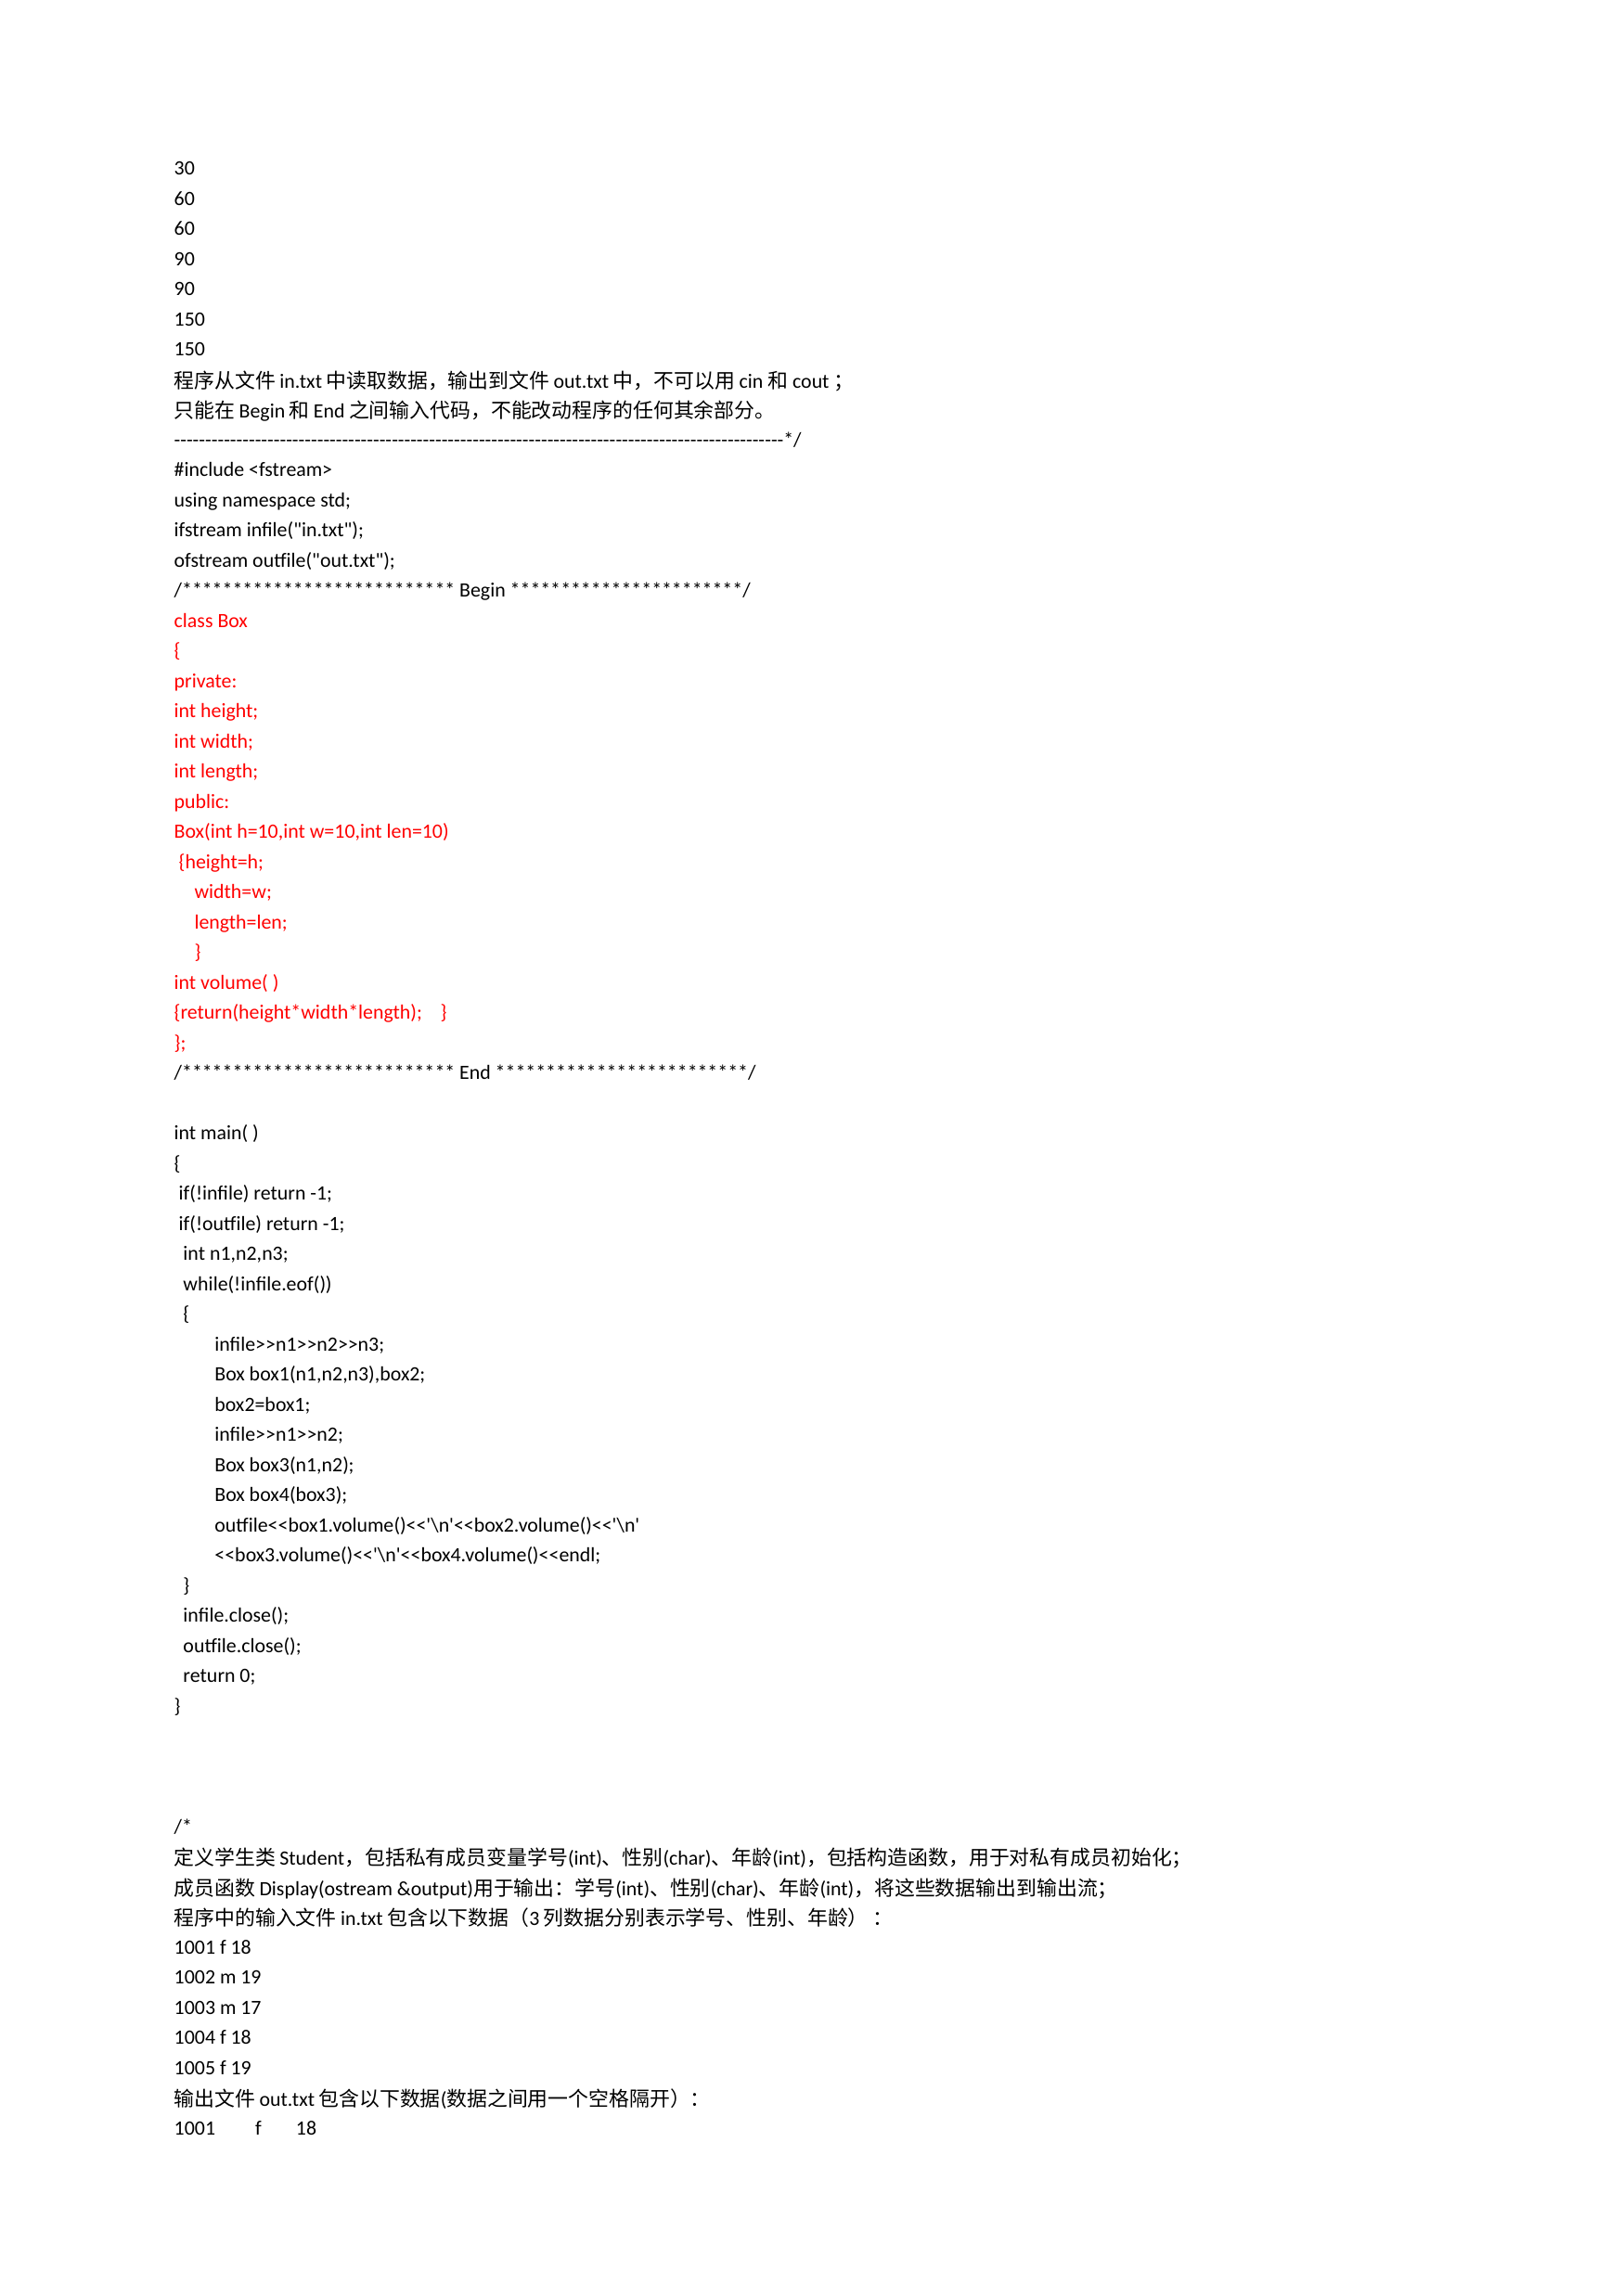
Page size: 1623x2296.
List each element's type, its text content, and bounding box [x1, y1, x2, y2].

text if(!outfile) return -1; [174, 1208, 1449, 1238]
text } [174, 1690, 1449, 1721]
text 1001 f 18 [174, 2112, 1449, 2143]
text 输出文件out.txt包含以下数据(数据之间用一个空格隔开）： [174, 2083, 1449, 2112]
text infile>>n1>>n2; [174, 1419, 1449, 1449]
text 1001 f 18 [174, 1931, 1449, 1962]
text 1003 m 17 [174, 1992, 1449, 2022]
text #include <fstream> [174, 455, 1449, 484]
text int height; [174, 696, 1449, 725]
text 1002 m 19 [174, 1962, 1449, 1992]
text 30 [174, 153, 1449, 183]
text {height=h; [174, 846, 1449, 877]
text int length; [174, 756, 1449, 786]
text {return(height*width*length); } [174, 997, 1449, 1027]
text 定义学生类Student，包括私有成员变量学号(int)、性别(char)、年龄(int)，包括构造函数，用于对私有成员初始化； [174, 1841, 1449, 1871]
text 150 [174, 303, 1449, 334]
text using namespace std; [174, 484, 1449, 515]
text int volume( ) [174, 967, 1449, 997]
text 90 [174, 243, 1449, 274]
text Box box4(box3); [174, 1480, 1449, 1509]
text 150 [174, 334, 1449, 364]
text int width; [174, 725, 1449, 756]
text ofstream outfile("out.txt"); [174, 545, 1449, 575]
text outfile.close(); [174, 1630, 1449, 1661]
text 程序从文件in.txt中读取数据，输出到文件out.txt中，不可以用 cin 和 cout ； [174, 364, 1449, 394]
text <<box3.volume()<<'\n'<<box4.volume()<<endl; [174, 1540, 1449, 1570]
text /*************************** End *************************/ [174, 1058, 1449, 1087]
text Box box1(n1,n2,n3),box2; [174, 1359, 1449, 1389]
text 1004 f 18 [174, 2022, 1449, 2052]
text width=w; [174, 877, 1449, 906]
text /* [174, 1811, 1449, 1841]
text } [174, 937, 1449, 967]
text infile.close(); [174, 1600, 1449, 1630]
text { [174, 635, 1449, 665]
text int main( ) [174, 1118, 1449, 1148]
text --------------------------------------------------------------------------------------------------*/ [174, 424, 1449, 455]
text length=len; [174, 906, 1449, 937]
text { [174, 1148, 1449, 1178]
text 90 [174, 274, 1449, 303]
text 60 [174, 213, 1449, 243]
text 程序中的输入文件in.txt包含以下数据（3列数据分别表示学号、性别、年龄） ： [174, 1902, 1449, 1931]
text ifstream infile("in.txt"); [174, 515, 1449, 545]
text 只能在Begin和End之间输入代码，不能改动程序的任何其余部分。 [174, 394, 1449, 424]
text outfile<<box1.volume()<<'\n'<<box2.volume()<<'\n' [174, 1509, 1449, 1540]
text while(!infile.eof()) [174, 1268, 1449, 1299]
text { [174, 1299, 1449, 1328]
text 成员函数Display(ostream &output)用于输出：学号(int)、性别(char)、年龄(int)，将这些数据输出到输出流； [174, 1871, 1449, 1902]
text int n1,n2,n3; [174, 1238, 1449, 1268]
text Box box3(n1,n2); [174, 1449, 1449, 1480]
text 60 [174, 183, 1449, 213]
text public: [174, 786, 1449, 816]
text /*************************** Begin ***********************/ [174, 575, 1449, 605]
text } [174, 1570, 1449, 1600]
text Box(int h=10,int w=10,int len=10) [174, 816, 1449, 846]
text return 0; [174, 1661, 1449, 1690]
text infile>>n1>>n2>>n3; [174, 1328, 1449, 1359]
text 1005 f 19 [174, 2052, 1449, 2083]
text if(!infile) return -1; [174, 1178, 1449, 1208]
text class Box [174, 605, 1449, 635]
text box2=box1; [174, 1389, 1449, 1419]
text }; [174, 1027, 1449, 1058]
text private: [174, 665, 1449, 696]
